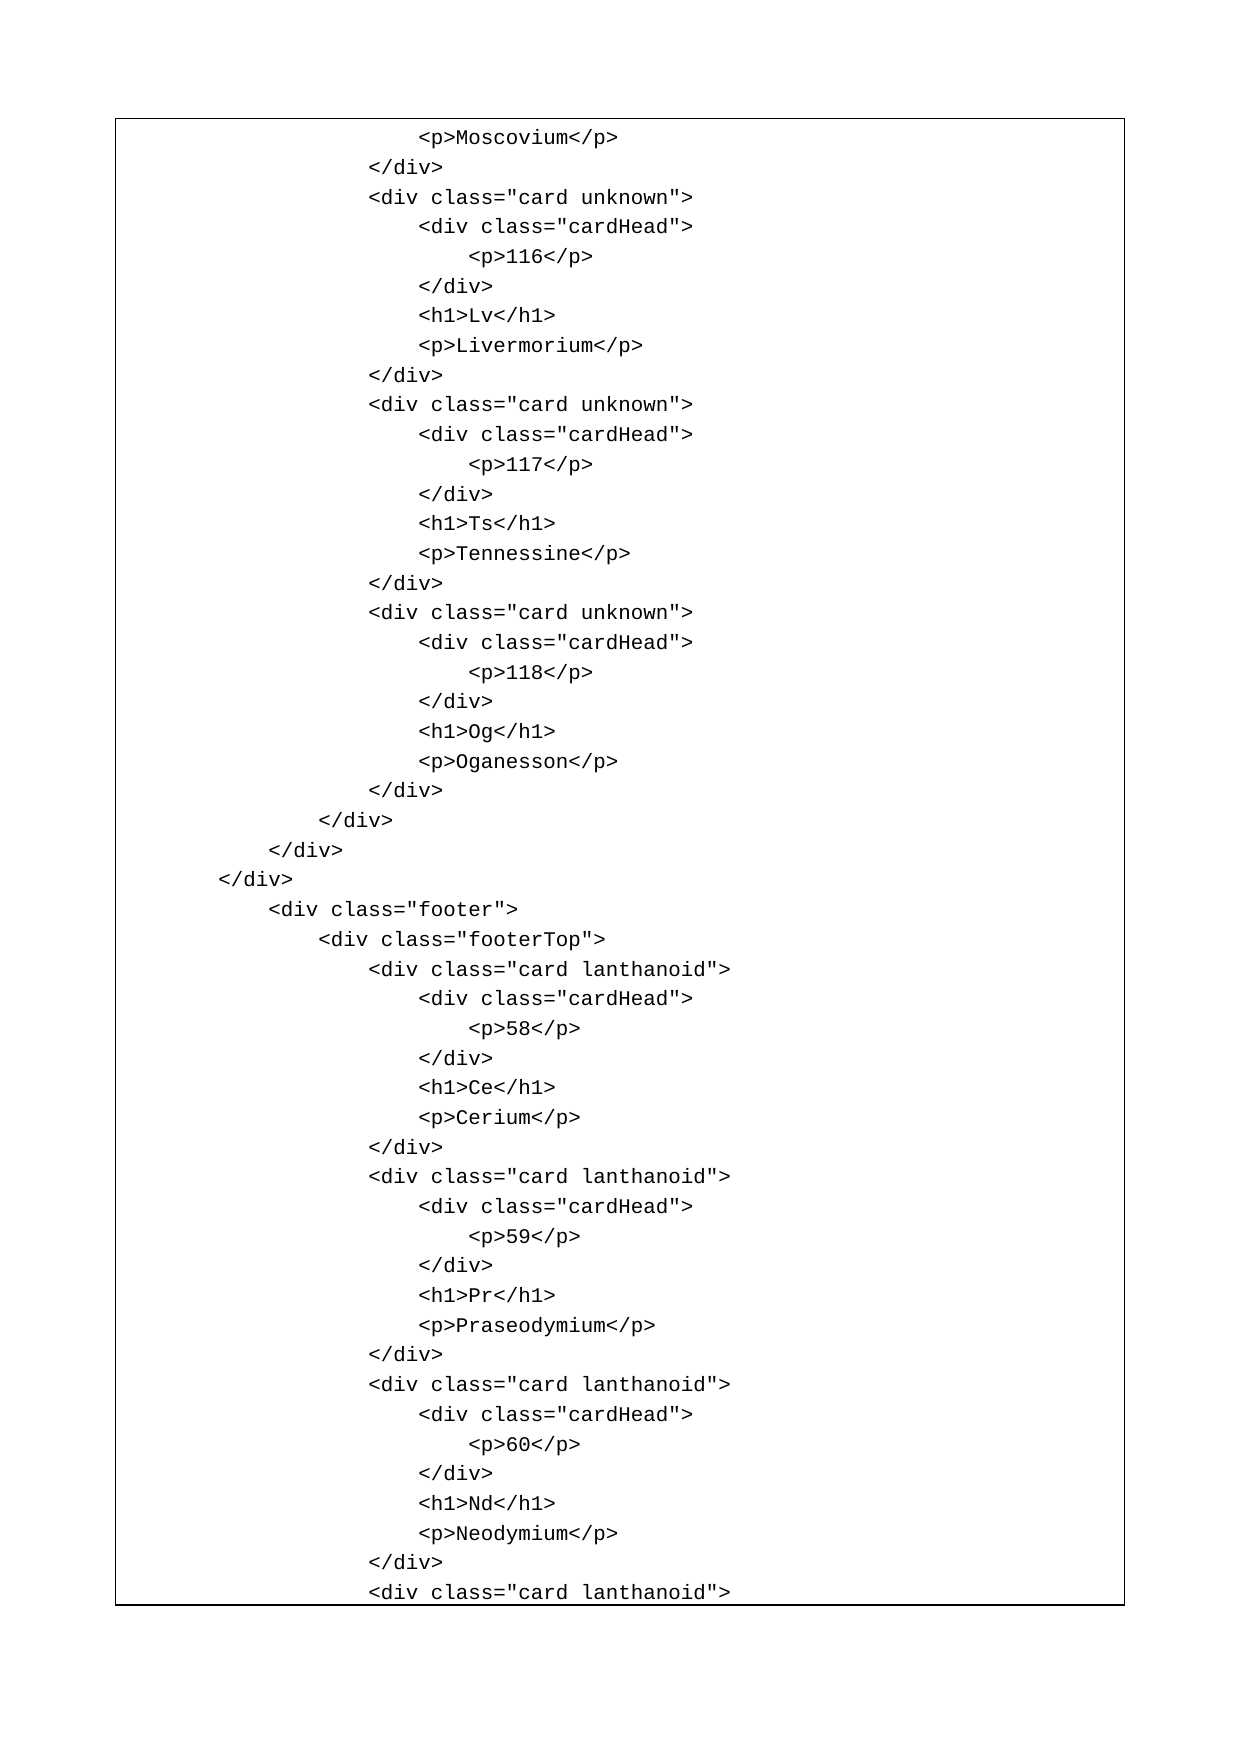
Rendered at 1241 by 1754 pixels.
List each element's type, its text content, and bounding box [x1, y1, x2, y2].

text </div> [118, 151, 1122, 181]
text <p>59</p> [118, 1220, 1122, 1249]
text </div> [118, 685, 1122, 715]
text <div class="footerTop"> [118, 923, 1122, 952]
text </div> [118, 1457, 1122, 1487]
text <div class="cardHead"> [118, 418, 1122, 448]
text <div class="card lanthanoid"> [118, 1160, 1122, 1190]
text </div> [118, 567, 1122, 596]
text <p>Neodymium</p> [118, 1517, 1122, 1546]
text </div> [118, 1546, 1122, 1576]
text <p>60</p> [118, 1427, 1122, 1457]
text <h1>Ce</h1> [118, 1071, 1122, 1101]
text </div> [118, 477, 1122, 507]
text <p>Praseodymium</p> [118, 1309, 1122, 1338]
text </div> [118, 1338, 1122, 1368]
text <div class="cardHead"> [118, 626, 1122, 656]
text <div class="card unknown"> [118, 388, 1122, 418]
text <p>58</p> [118, 1012, 1122, 1042]
text <div class="cardHead"> [118, 1398, 1122, 1427]
text <p>Oganesson</p> [118, 745, 1122, 774]
text <p>Tennessine</p> [118, 537, 1122, 567]
text <h1>Og</h1> [118, 715, 1122, 745]
text <div class="card lanthanoid"> [118, 1576, 1122, 1604]
text <div class="footer"> [118, 893, 1122, 923]
text <h1>Pr</h1> [118, 1279, 1122, 1309]
text <div class="card unknown"> [118, 181, 1122, 210]
text </div> [118, 834, 1122, 863]
text <h1>Ts</h1> [118, 507, 1122, 537]
text </div> [118, 1249, 1122, 1279]
text <h1>Lv</h1> [118, 299, 1122, 329]
text <p>Livermorium</p> [118, 329, 1122, 359]
text </div> [118, 1042, 1122, 1071]
text <h1>Nd</h1> [118, 1487, 1122, 1517]
text </div> [118, 270, 1122, 299]
text <p>116</p> [118, 240, 1122, 270]
text <div class="card lanthanoid"> [118, 952, 1122, 982]
text <p>117</p> [118, 448, 1122, 477]
text <div class="cardHead"> [118, 982, 1122, 1012]
text <div class="card lanthanoid"> [118, 1368, 1122, 1398]
text </div> [118, 863, 1122, 893]
text <div class="cardHead"> [118, 1190, 1122, 1220]
text </div> [118, 774, 1122, 804]
text <div class="cardHead"> [118, 210, 1122, 240]
text <p>118</p> [118, 656, 1122, 685]
text </div> [118, 359, 1122, 388]
text </div> [118, 804, 1122, 834]
text <div class="card unknown"> [118, 596, 1122, 626]
text <p>Moscovium</p> [116, 119, 1124, 151]
text </div> [118, 1131, 1122, 1160]
text <p>Cerium</p> [118, 1101, 1122, 1131]
